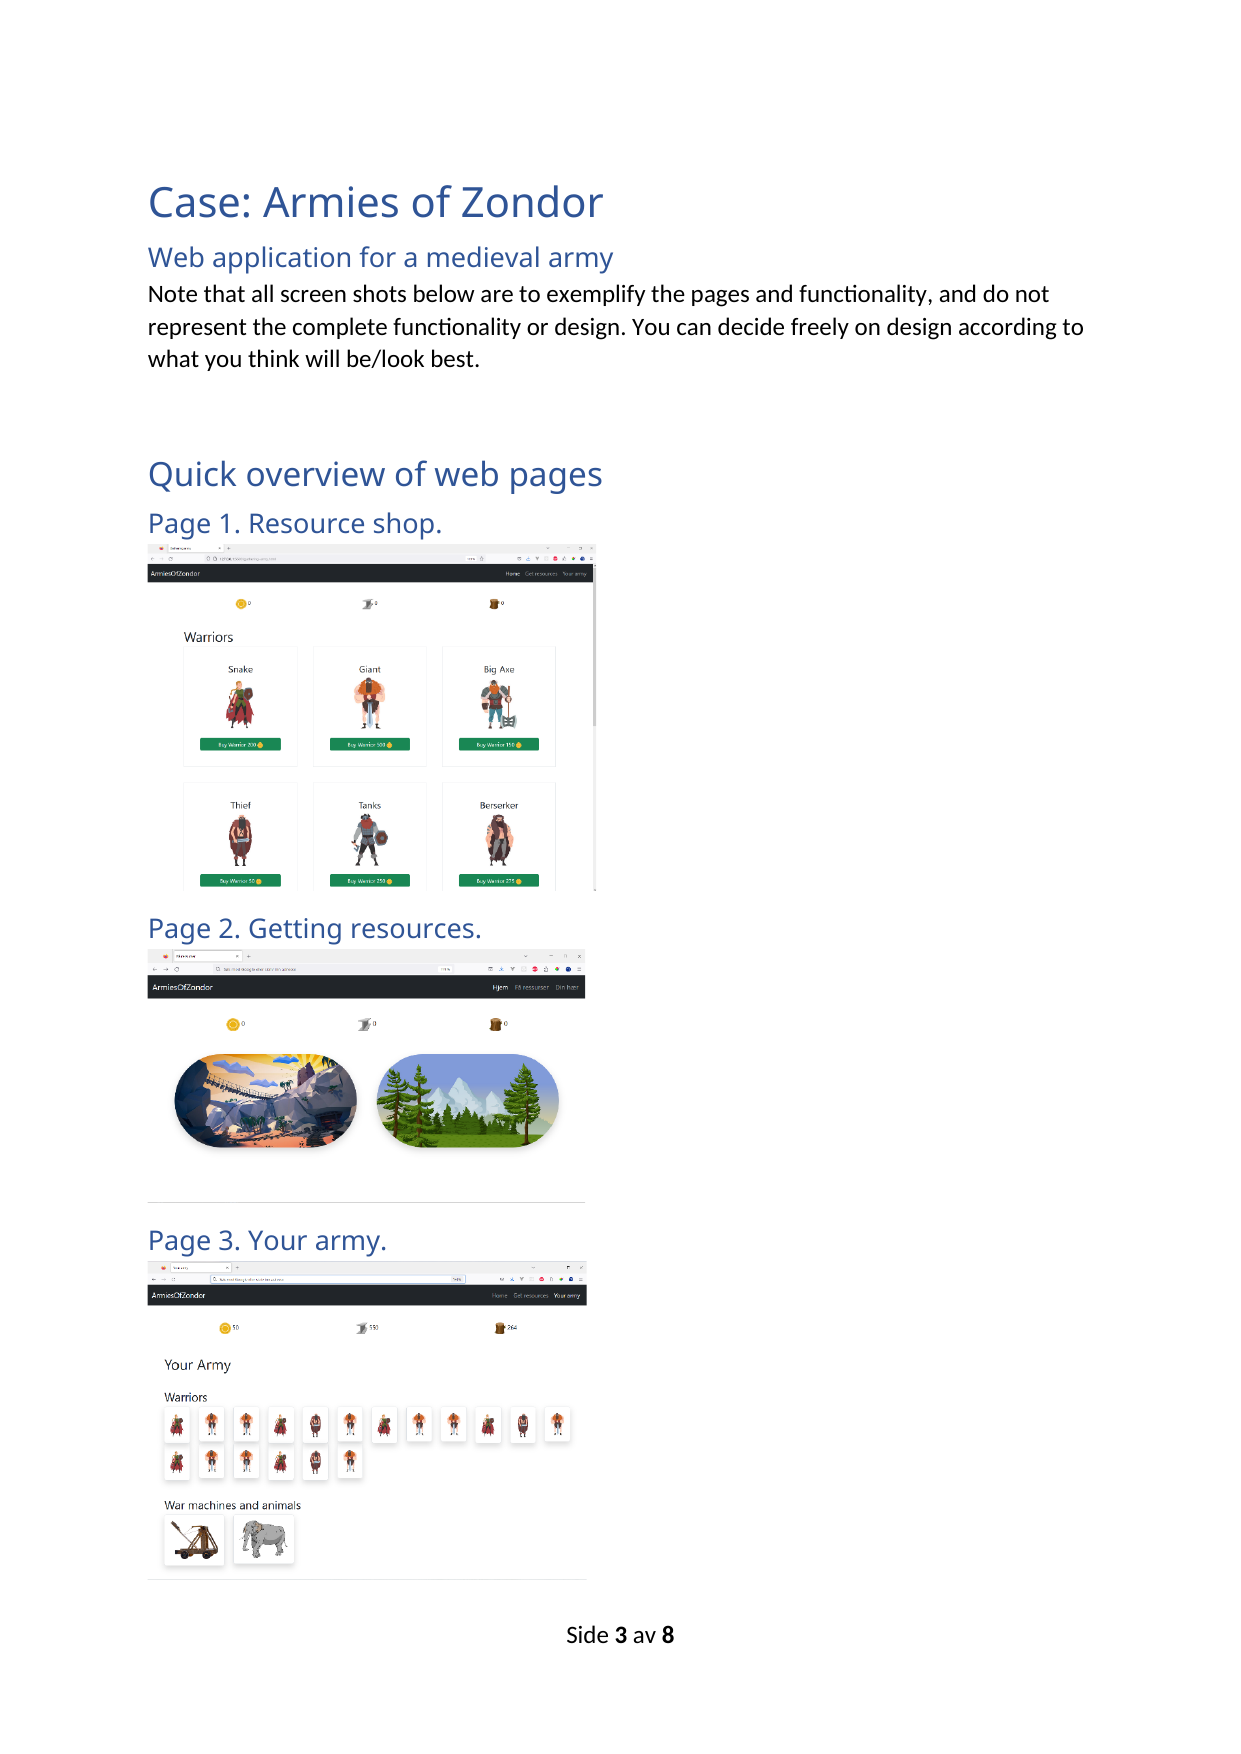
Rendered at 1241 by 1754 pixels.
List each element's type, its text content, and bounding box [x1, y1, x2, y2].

subtitle Case: Armies of Zondor [148, 173, 1093, 229]
subtitle Page 1. Resource shop. [148, 504, 1093, 541]
picture [147, 544, 597, 891]
subtitle Page 2. Getting resources. [148, 910, 1093, 947]
subtitle Web application for a medieval army [148, 238, 1093, 275]
picture [147, 1261, 587, 1580]
picture [147, 949, 586, 1203]
subtitle Quick overview of web pages [148, 451, 1093, 497]
subtitle Page 3. Your army. [148, 1222, 1093, 1258]
text Note that all screen shots below are to exemplify the pages and functionality, and do not represent the complete functionality or design. You can decide freely on design according to what you think will be/look best. [148, 278, 1093, 374]
